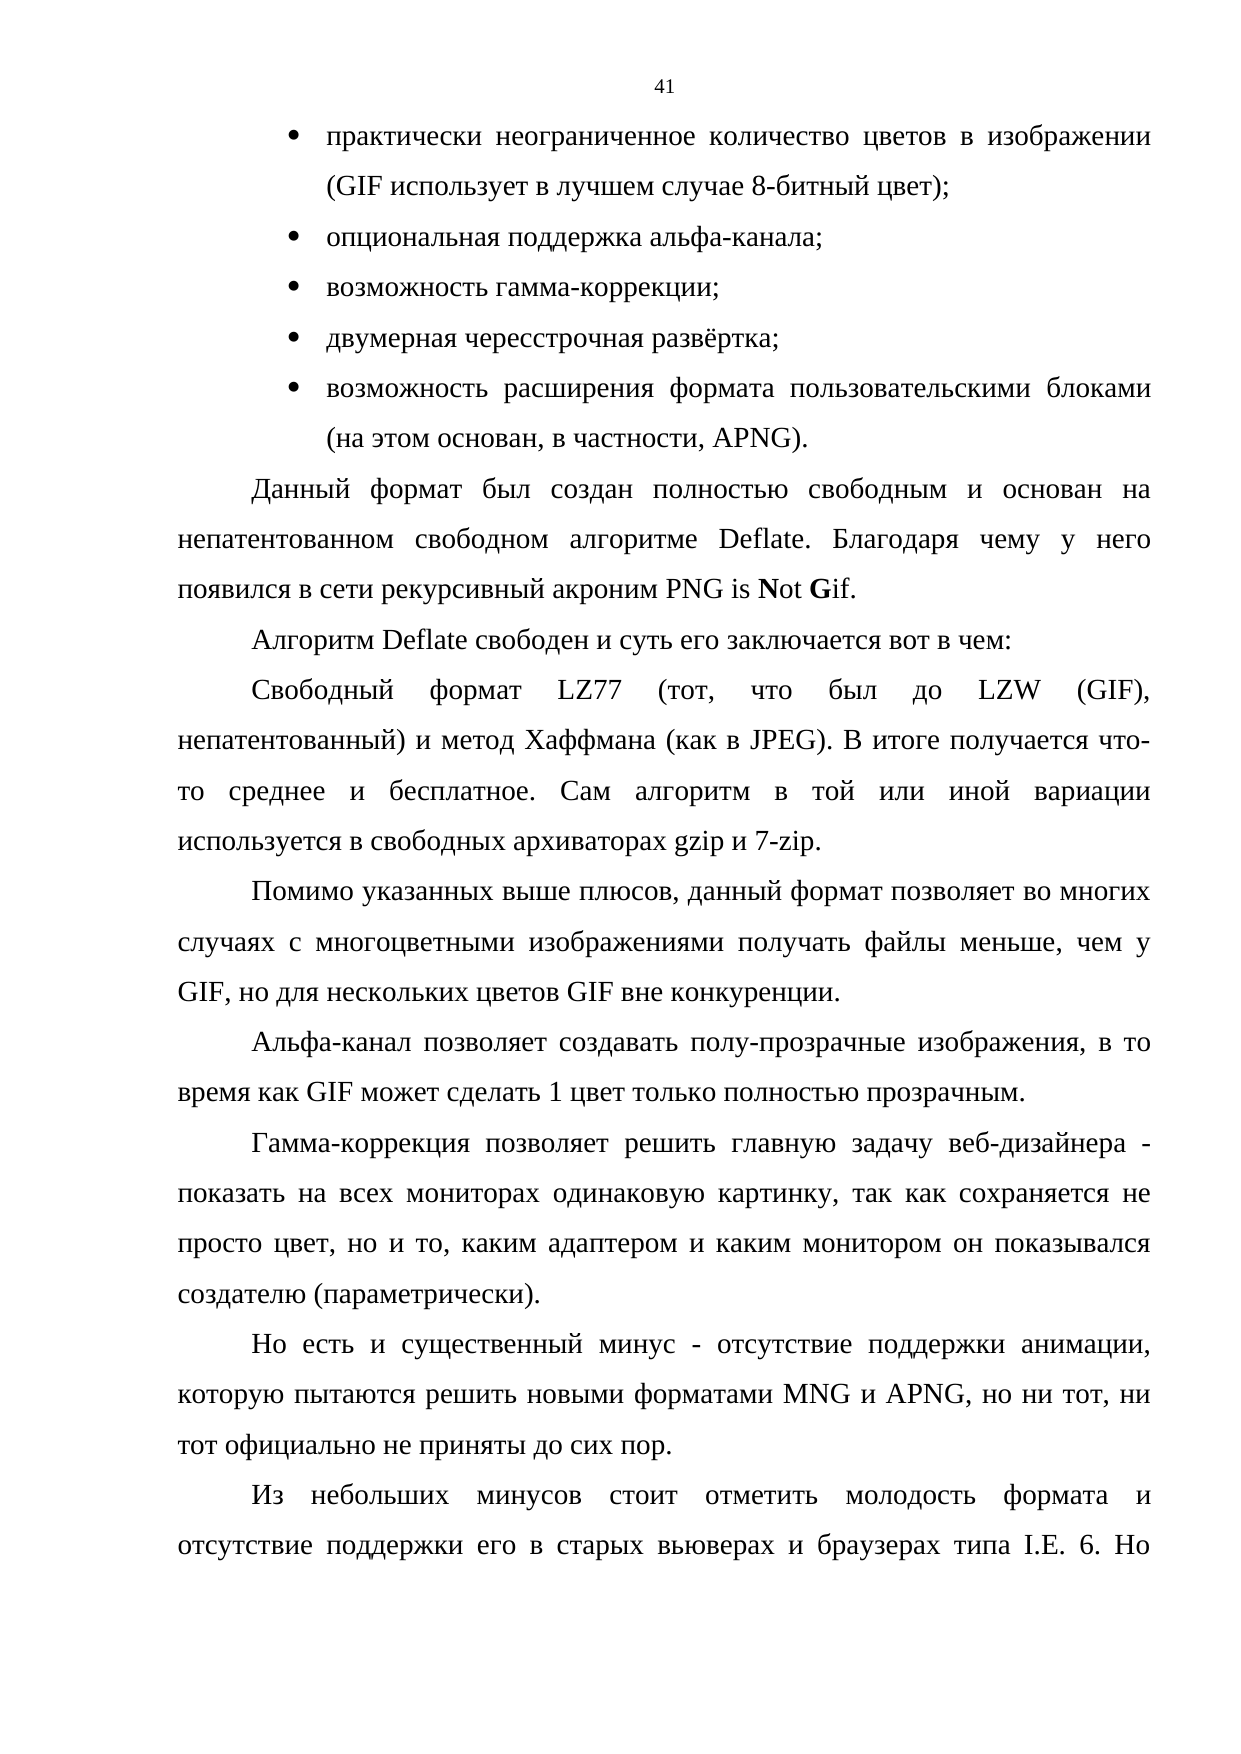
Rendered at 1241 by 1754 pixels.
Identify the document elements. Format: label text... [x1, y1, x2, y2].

list возможность гамма-коррекции; [288, 269, 1152, 303]
text Помимо указанных выше плюсов, данный формат позволяет во многих случаях с многоцветными изображениями получать файлы меньше, чем у GIF, но для нескольких цветов GIF вне конкуренции. [177, 873, 1152, 1007]
text Свободный формат LZ77 (тот, что был до LZW (GIF), непатентованный) и метод Хаффмана (как в JPEG). В итоге получается что-то среднее и бесплатное. Сам алгоритм в той или иной вариации используется в свободных архиваторах gzip и 7-zip. [177, 672, 1152, 857]
list опциональная поддержка альфа-канала; [288, 219, 1152, 252]
list двумерная чересстрочная развёртка; [288, 320, 1152, 353]
text Альфа-канал позволяет создавать полу-прозрачные изображения, в то время как GIF может сделать 1 цвет только полностью прозрачным. [177, 1024, 1152, 1108]
text Гамма-коррекция позволяет решить главную задачу веб-дизайнера - показать на всех мониторах одинаковую картинку, так как сохраняется не просто цвет, но и то, каким адаптером и каким монитором он показывался создателю (параметрически). [177, 1125, 1152, 1309]
text Алгоритм Deflate свободен и суть его заключается вот в чем: [177, 622, 1152, 655]
list возможность расширения формата пользовательскими блоками (на этом основан, в частности, APNG). [288, 370, 1152, 454]
text Данный формат был создан полностью свободным и основан на непатентованном свободном алгоритме Deflate. Благодаря чему у него появился в сети рекурсивный акроним PNG is Not Gif. [177, 471, 1152, 605]
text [177, 1477, 1152, 1561]
text Но есть и существенный минус - отсутствие поддержки анимации, которую пытаются решить новыми форматами MNG и APNG, но ни тот, ни тот официально не приняты до сих пор. [177, 1326, 1152, 1460]
list практически неограниченное количество цветов в изображении (GIF использует в лучшем случае 8-битный цвет); [288, 118, 1152, 202]
